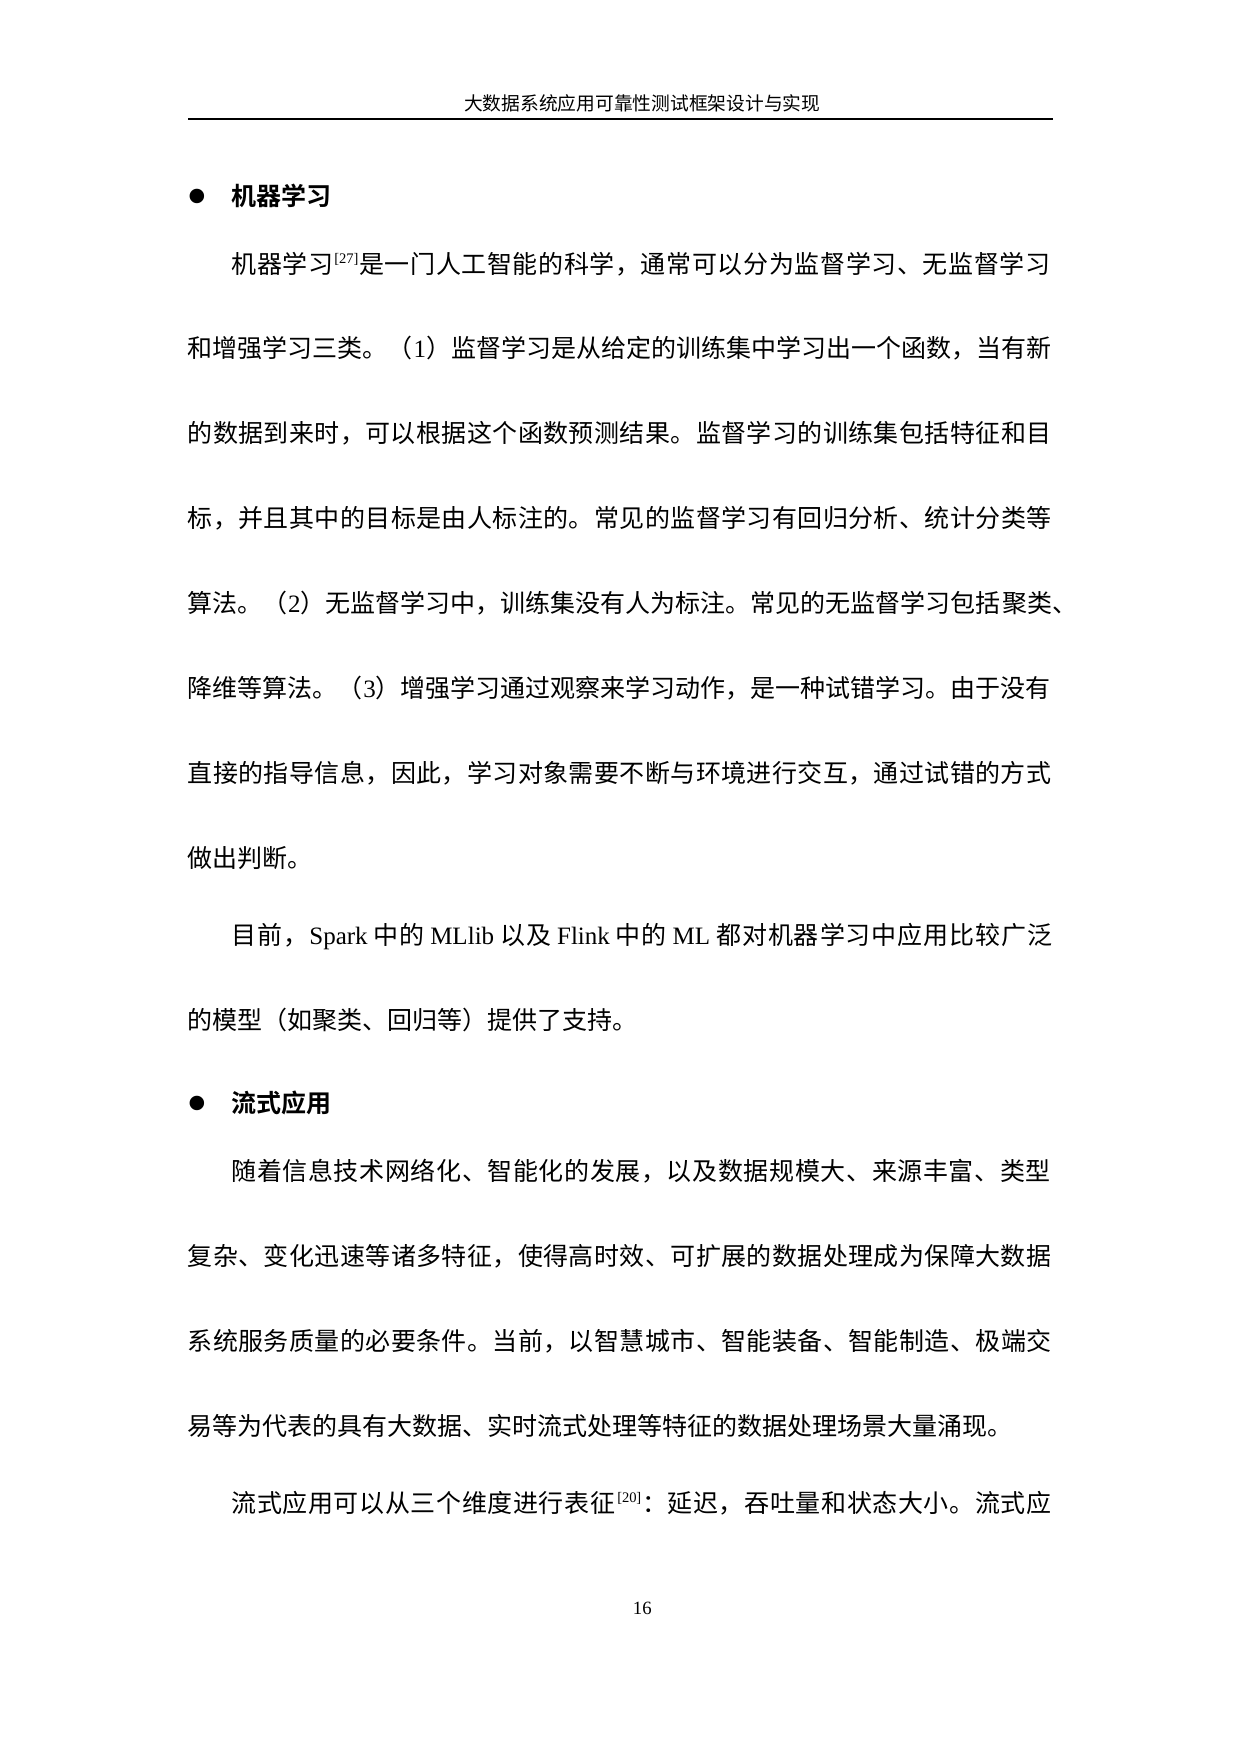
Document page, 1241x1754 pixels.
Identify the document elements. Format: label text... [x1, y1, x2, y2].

text 目前，Spark中的MLlib以及Flink中的ML都对机器学习中应用比较广泛的模型（如聚类、回归等）提供了支持。 [187, 899, 1053, 1052]
text 机器学习[27]是一门人工智能的科学，通常可以分为监督学习、无监督学习和增强学习三类。（1）监督学习是从给定的训练集中学习出一个函数，当有新的数据到来时，可以根据这个函数预测结果。监督学习的训练集包括特征和目标，并且其中的目标是由人标注的。常见的监督学习有回归分析、统计分类等算法。（2）无监督学习中，训练集没有人为标注。常见的无监督学习包括聚类、降维等算法。（3）增强学习通过观察来学习动作，是一种试错学习。由于没有直接的指导信息，因此，学习对象需要不断与环境进行交互，通过试错的方式做出判断。 [187, 228, 1053, 890]
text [187, 1468, 1053, 1536]
list 机器学习 [187, 160, 1053, 228]
list 流式应用 [187, 1068, 1053, 1136]
text 随着信息技术网络化、智能化的发展，以及数据规模大、来源丰富、类型复杂、变化迅速等诸多特征，使得高时效、可扩展的数据处理成为保障大数据系统服务质量的必要条件。当前，以智慧城市、智能装备、智能制造、极端交易等为代表的具有大数据、实时流式处理等特征的数据处理场景大量涌现。 [187, 1136, 1053, 1459]
